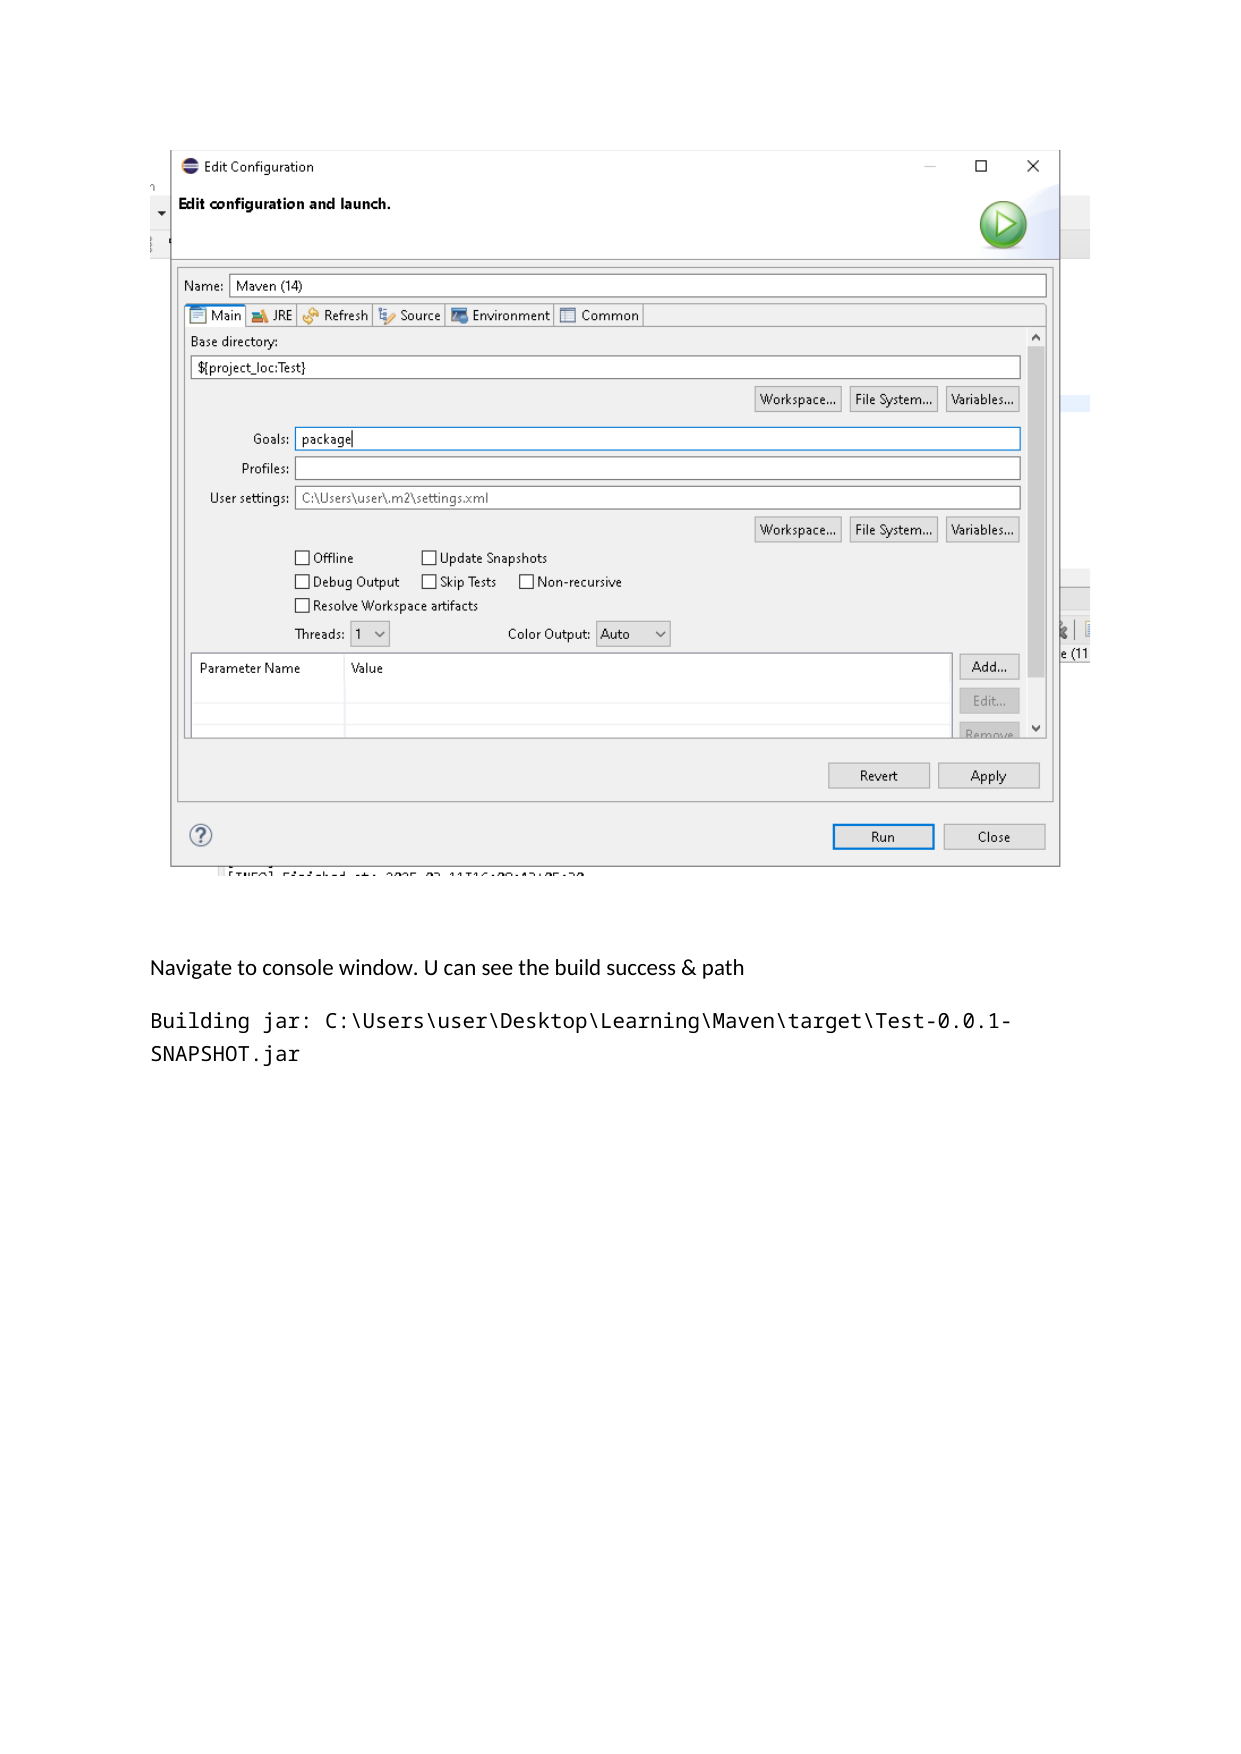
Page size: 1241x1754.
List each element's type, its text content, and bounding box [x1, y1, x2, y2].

picture [150, 150, 1091, 876]
text Building jar: C:\Users\user\Desktop\Learning\Maven\target\Test-0.0.1-SNAPSHOT.jar [150, 1007, 1090, 1068]
text Navigate to console window. U can see the build success & path [150, 953, 1090, 982]
